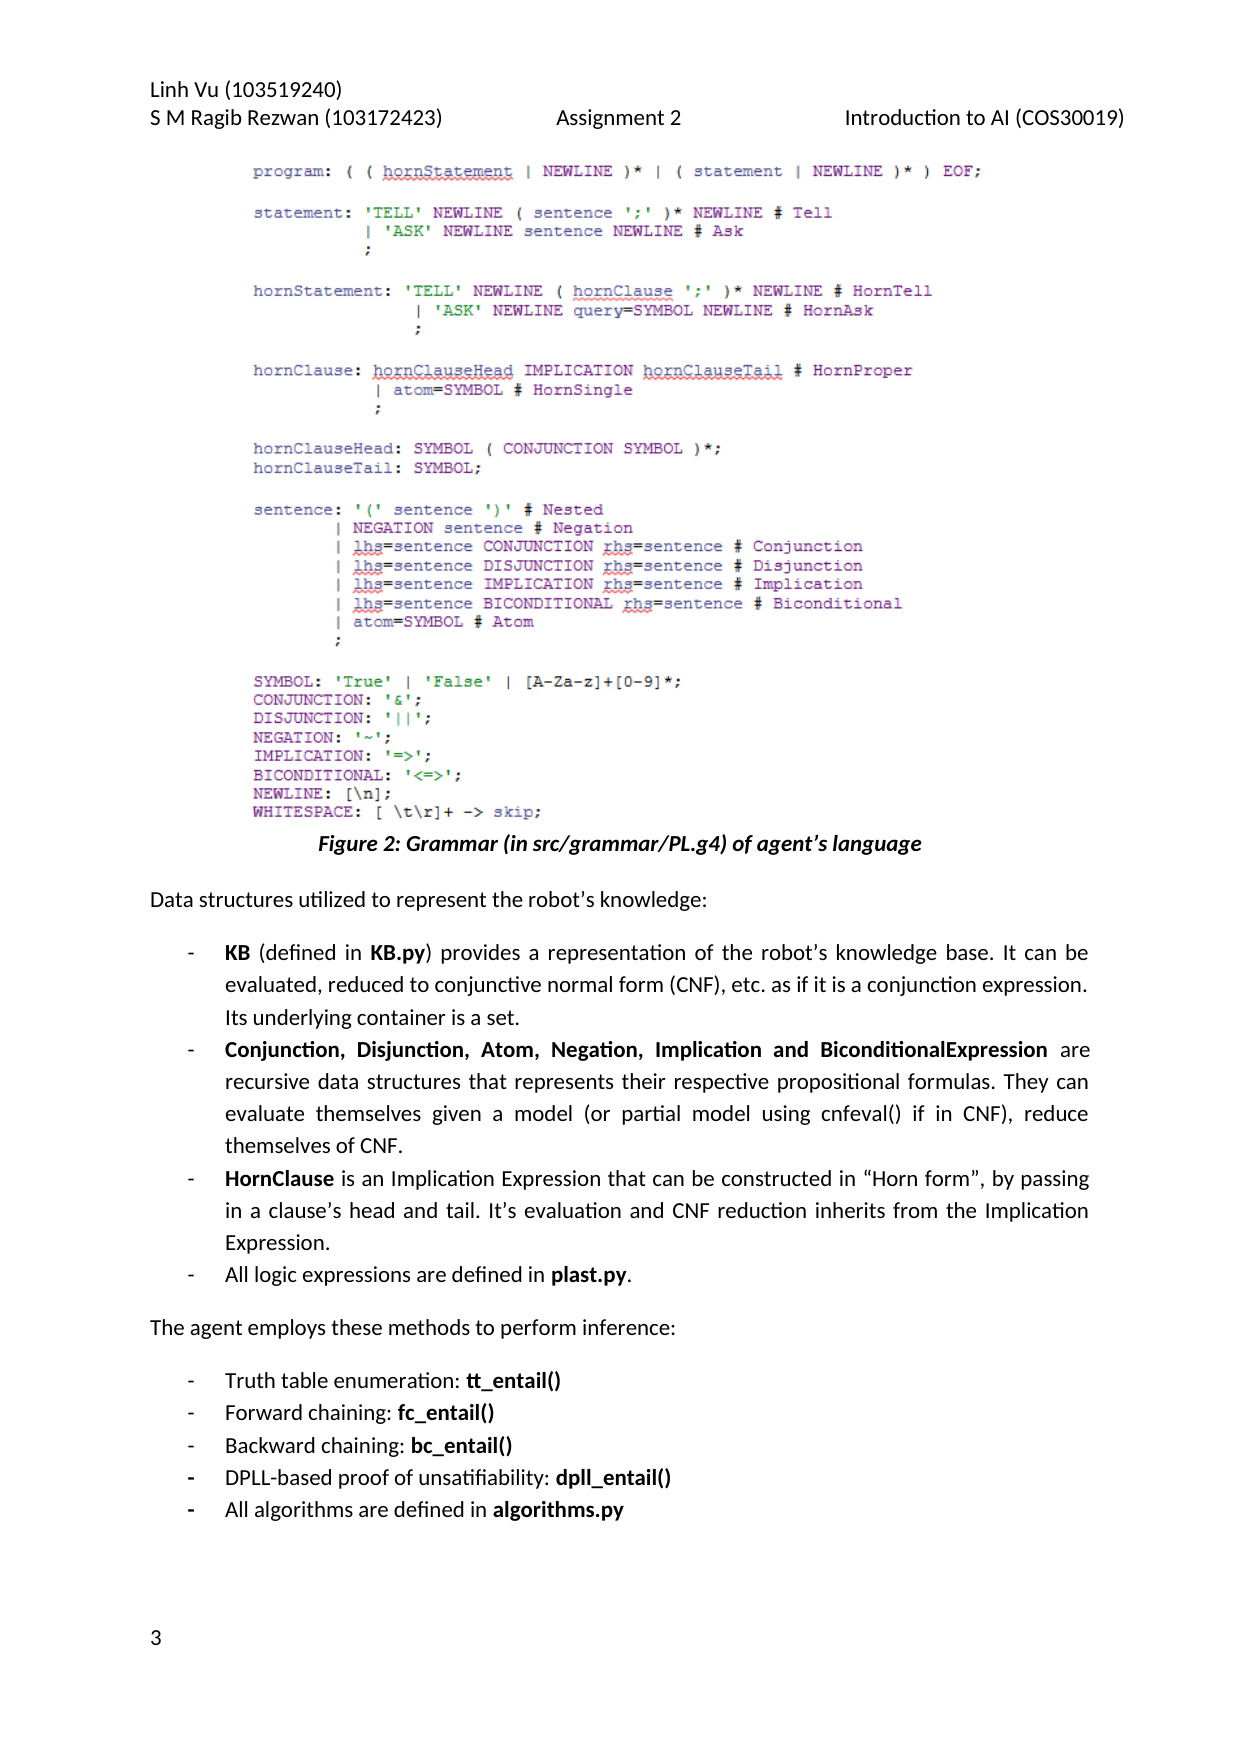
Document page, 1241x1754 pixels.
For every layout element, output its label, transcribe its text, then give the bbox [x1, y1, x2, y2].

list DPLL-based proof of unsatifiability: dpll_entail() [187, 1463, 1090, 1491]
list All algorithms are defined in algorithms.py [187, 1495, 1090, 1523]
list Forward chaining: fc_entail() [187, 1398, 1090, 1427]
list All logic expressions are defined in plast.py. [187, 1260, 1090, 1288]
picture [245, 159, 995, 830]
text Data structures utilized to represent the robot’s knowledge: [150, 885, 1090, 913]
list Conjunction, Disjunction, Atom, Negation, Implication and BiconditionalExpression are recursive data structures that represents their respective propositional formulas. They can evaluate themselves given a model (or partial model using cnfeval() if in CNF), reduce themselves of CNF. [187, 1035, 1090, 1159]
list Truth table enumeration: tt_entail() [187, 1366, 1090, 1394]
list HornClause is an Implication Expression that can be constructed in “Horn form”, by passing in a clause’s head and tail. It’s evaluation and CNF reduction inherits from the Implication Expression. [187, 1164, 1090, 1256]
list Backward chaining: bc_entail() [187, 1431, 1090, 1459]
text Figure 2: Grammar (in src/grammar/PL.g4) of agent’s language [150, 829, 1090, 857]
text The agent employs these methods to perform inference: [150, 1313, 1090, 1341]
list KB (defined in KB.py) provides a representation of the robot’s knowledge base. It can be evaluated, reduced to conjunctive normal form (CNF), etc. as if it is a conjunction expression. Its underlying container is a set. [187, 938, 1090, 1031]
